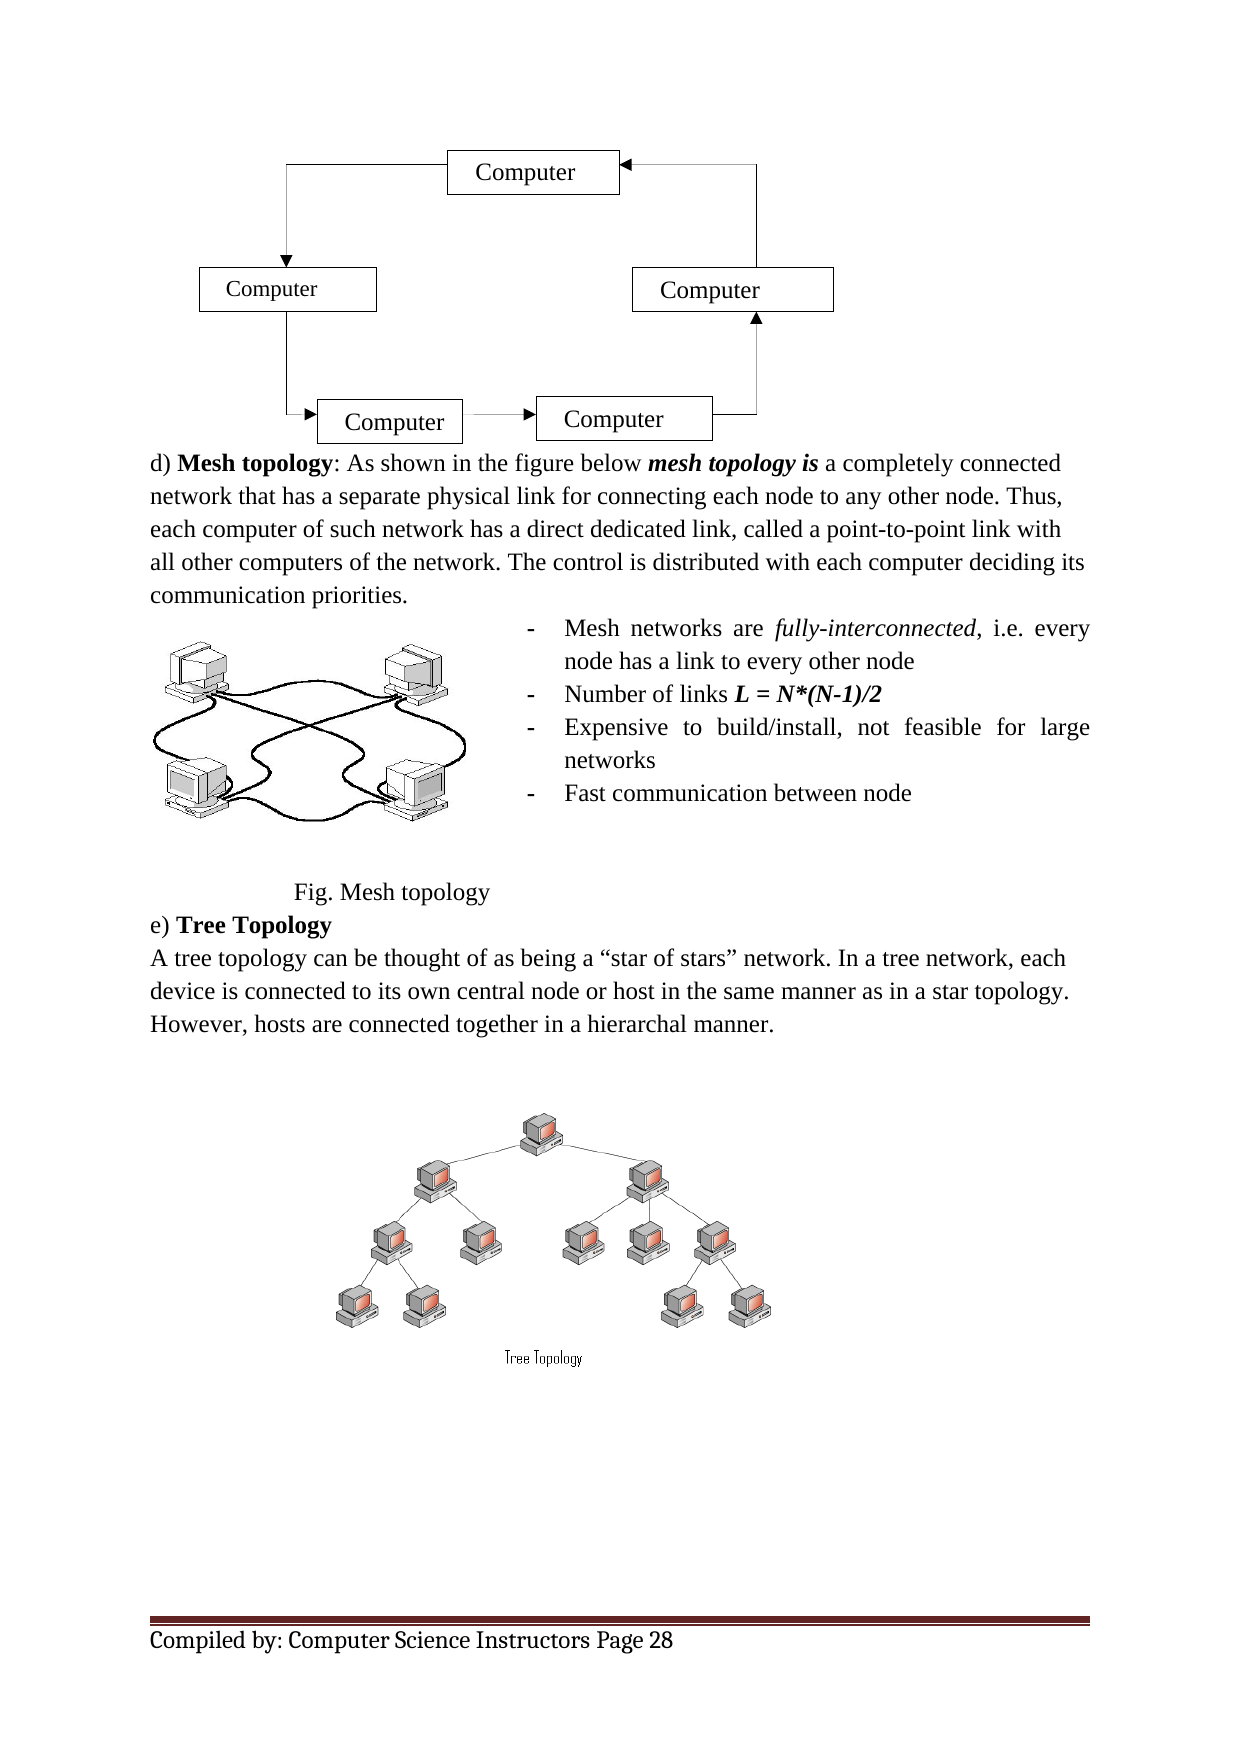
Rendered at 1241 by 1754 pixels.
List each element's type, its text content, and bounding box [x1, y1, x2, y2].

list Mesh networks are fully-interconnected, i.e. every node has a link to every other node [206, 613, 1090, 675]
picture [150, 634, 471, 828]
list Fast communication between node [471, 778, 1090, 807]
text d) Mesh topology: As shown in the figure below mesh topology is a completely connected network that has a separate physical link for connecting each node to any other node. Thus, each computer of such network has a direct dedicated link, called a point-to-point link with all other computers of the network. The control is distributed with each computer deciding its communication priorities. [150, 448, 1090, 609]
text e) Tree Topology [150, 910, 1090, 939]
list Number of links L = N*(N-1)/2 [471, 679, 1090, 708]
picture [298, 1100, 805, 1439]
text A tree topology can be thought of as being a “star of stars” network. In a tree network, each device is connected to its own central node or host in the same manner as in a star topology. However, hosts are connected together in a hierarchal manner. [150, 943, 1090, 1038]
text Fig. Mesh topology [150, 877, 1090, 906]
list Expensive to build/install, not feasible for large networks [471, 712, 1090, 774]
